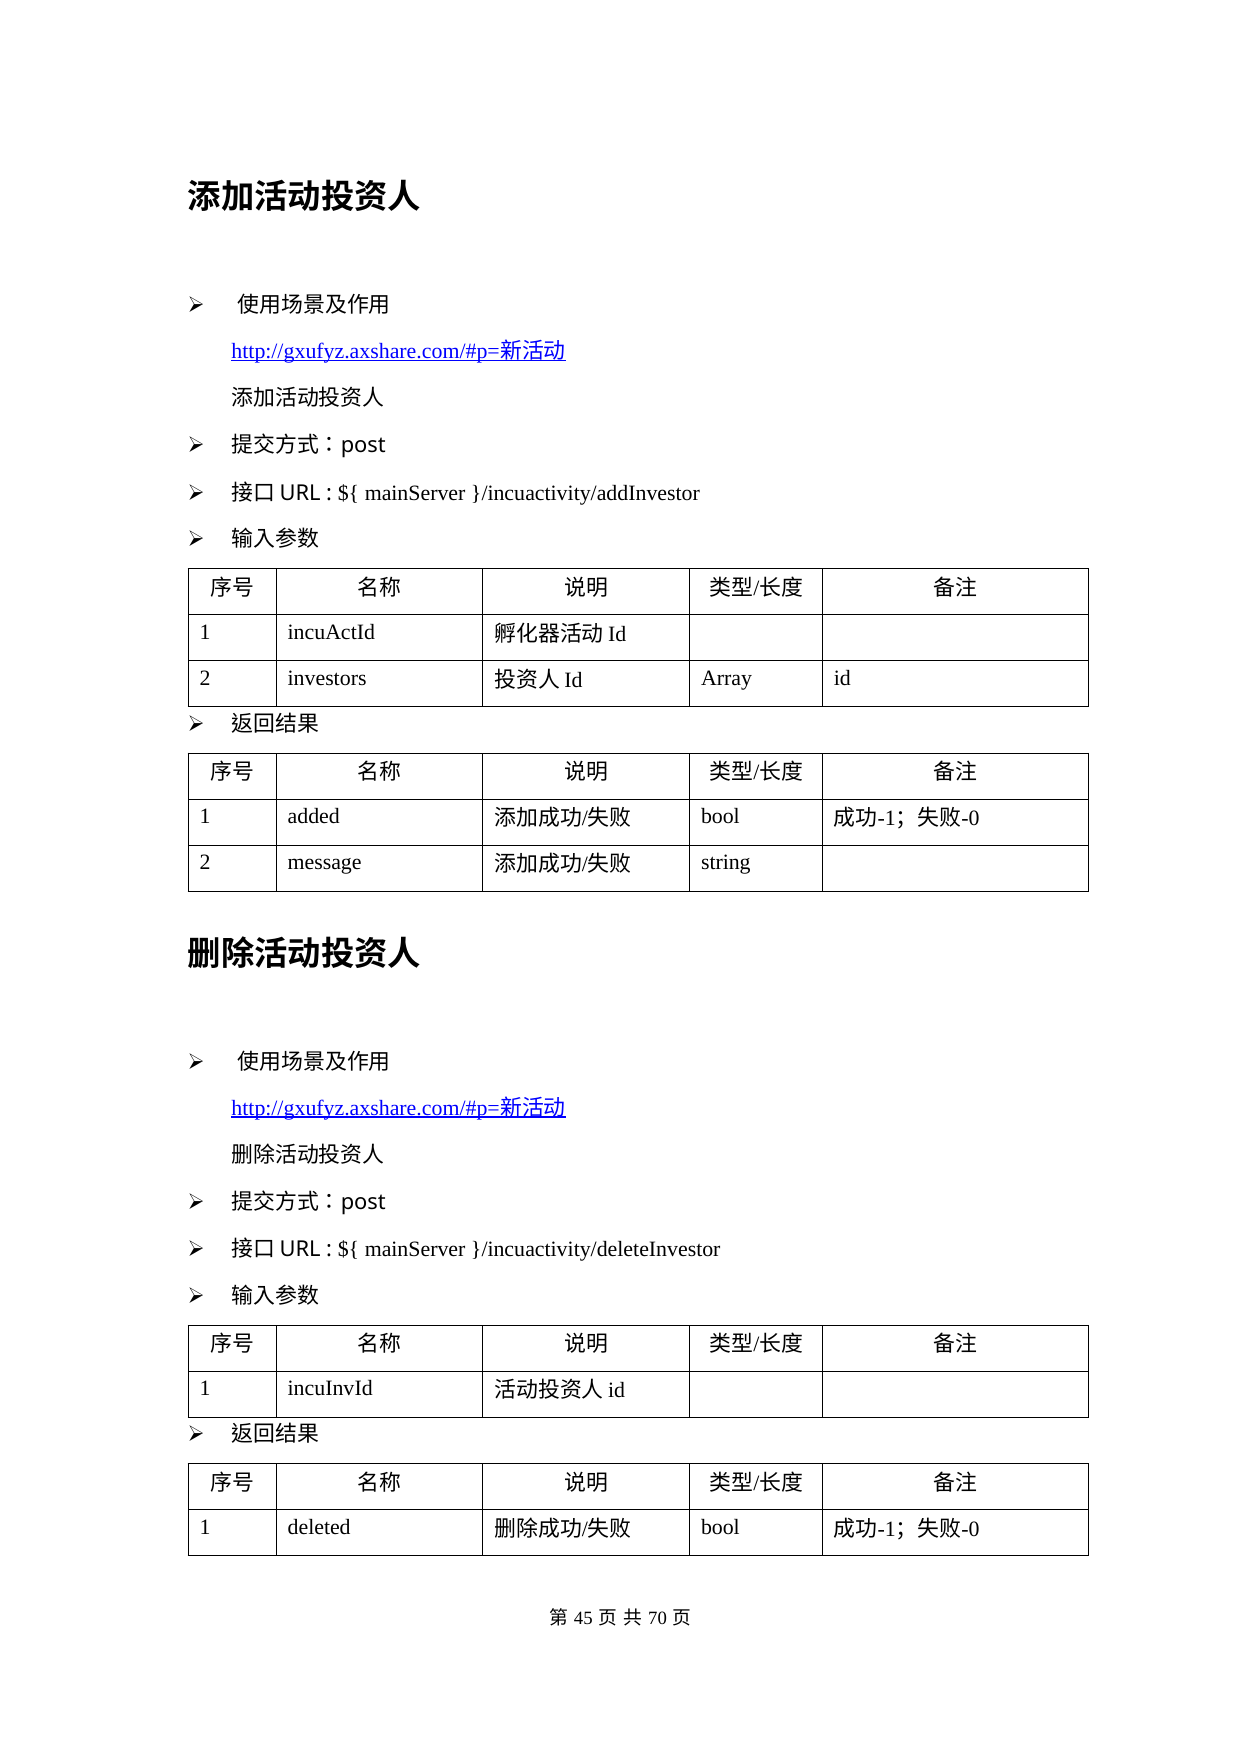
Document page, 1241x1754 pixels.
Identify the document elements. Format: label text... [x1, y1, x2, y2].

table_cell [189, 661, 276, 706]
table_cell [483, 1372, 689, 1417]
list 使用场景及作用 [187, 289, 1053, 322]
list 使用场景及作用 [187, 1046, 1053, 1078]
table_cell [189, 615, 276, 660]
list 接口URL : ${ mainServer }/incuactivity/addInvestor [187, 475, 1053, 508]
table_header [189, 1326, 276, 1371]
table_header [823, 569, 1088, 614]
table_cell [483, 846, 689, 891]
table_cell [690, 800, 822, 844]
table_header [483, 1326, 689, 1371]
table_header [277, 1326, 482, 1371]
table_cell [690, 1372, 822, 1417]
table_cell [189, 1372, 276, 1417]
list 返回结果 [187, 707, 1053, 740]
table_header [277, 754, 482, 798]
text 添加活动投资人 [187, 380, 1053, 412]
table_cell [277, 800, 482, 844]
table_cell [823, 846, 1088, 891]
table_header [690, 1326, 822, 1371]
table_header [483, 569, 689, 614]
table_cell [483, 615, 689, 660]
subtitle 删除活动投资人 [187, 919, 1053, 984]
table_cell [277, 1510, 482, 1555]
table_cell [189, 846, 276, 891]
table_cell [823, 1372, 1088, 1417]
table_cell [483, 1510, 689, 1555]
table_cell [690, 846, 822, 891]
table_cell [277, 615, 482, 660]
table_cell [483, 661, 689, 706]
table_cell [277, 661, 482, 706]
text 删除活动投资人 [187, 1136, 1053, 1169]
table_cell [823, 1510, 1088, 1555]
subtitle 添加活动投资人 [187, 162, 1053, 227]
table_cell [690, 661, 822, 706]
list 输入参数 [187, 523, 1053, 555]
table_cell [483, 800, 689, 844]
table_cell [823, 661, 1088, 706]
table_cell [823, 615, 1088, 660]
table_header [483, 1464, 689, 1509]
list 返回结果 [187, 1418, 1053, 1450]
list 接口URL : ${ mainServer }/incuactivity/deleteInvestor [187, 1232, 1053, 1264]
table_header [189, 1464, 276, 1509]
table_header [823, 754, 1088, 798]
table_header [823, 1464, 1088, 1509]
text http://gxufyz.axshare.com/#p=新活动 [187, 334, 1053, 367]
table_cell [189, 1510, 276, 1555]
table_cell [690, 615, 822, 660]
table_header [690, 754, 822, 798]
list 提交方式：post [187, 1185, 1053, 1217]
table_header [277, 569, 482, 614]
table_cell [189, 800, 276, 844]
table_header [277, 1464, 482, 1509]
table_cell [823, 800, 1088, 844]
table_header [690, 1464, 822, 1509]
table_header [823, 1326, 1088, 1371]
text http://gxufyz.axshare.com/#p=新活动 [187, 1091, 1053, 1123]
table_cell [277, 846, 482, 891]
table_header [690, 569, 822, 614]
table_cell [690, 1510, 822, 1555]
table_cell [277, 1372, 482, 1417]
list 输入参数 [187, 1279, 1053, 1312]
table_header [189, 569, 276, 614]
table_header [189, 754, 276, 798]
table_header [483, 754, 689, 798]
list 提交方式：post [187, 428, 1053, 461]
